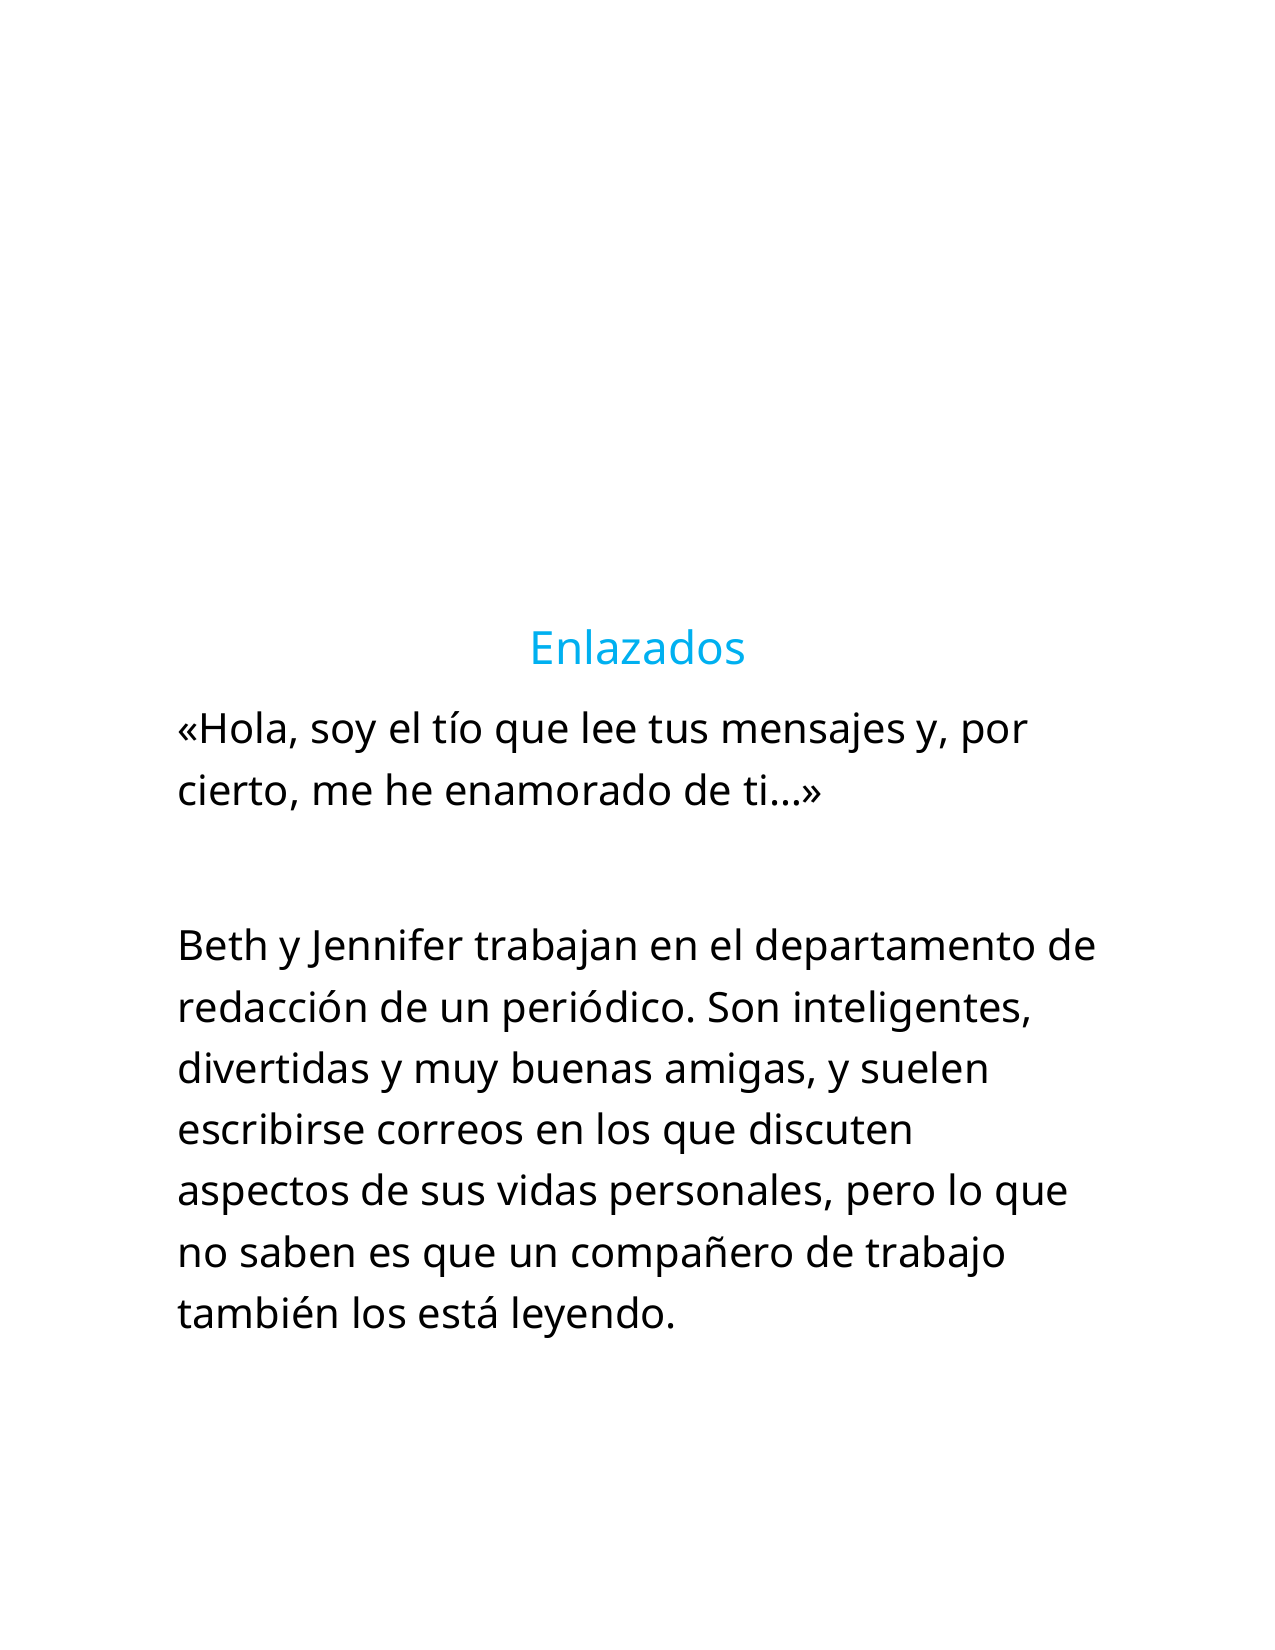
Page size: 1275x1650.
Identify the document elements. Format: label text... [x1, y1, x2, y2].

text Enlazados [177, 615, 1098, 677]
text Beth y Jennifer trabajan en el departamento de redacción de un periódico. Son inteligentes, divertidas y muy buenas amigas, y suelen escribirse correos en los que discuten aspectos de sus vidas personales, pero lo que no saben es que un compañero de trabajo también los está leyendo. [177, 916, 1098, 1340]
text «Hola, soy el tío que lee tus mensajes y, por cierto, me he enamorado de ti…» [177, 699, 1098, 817]
